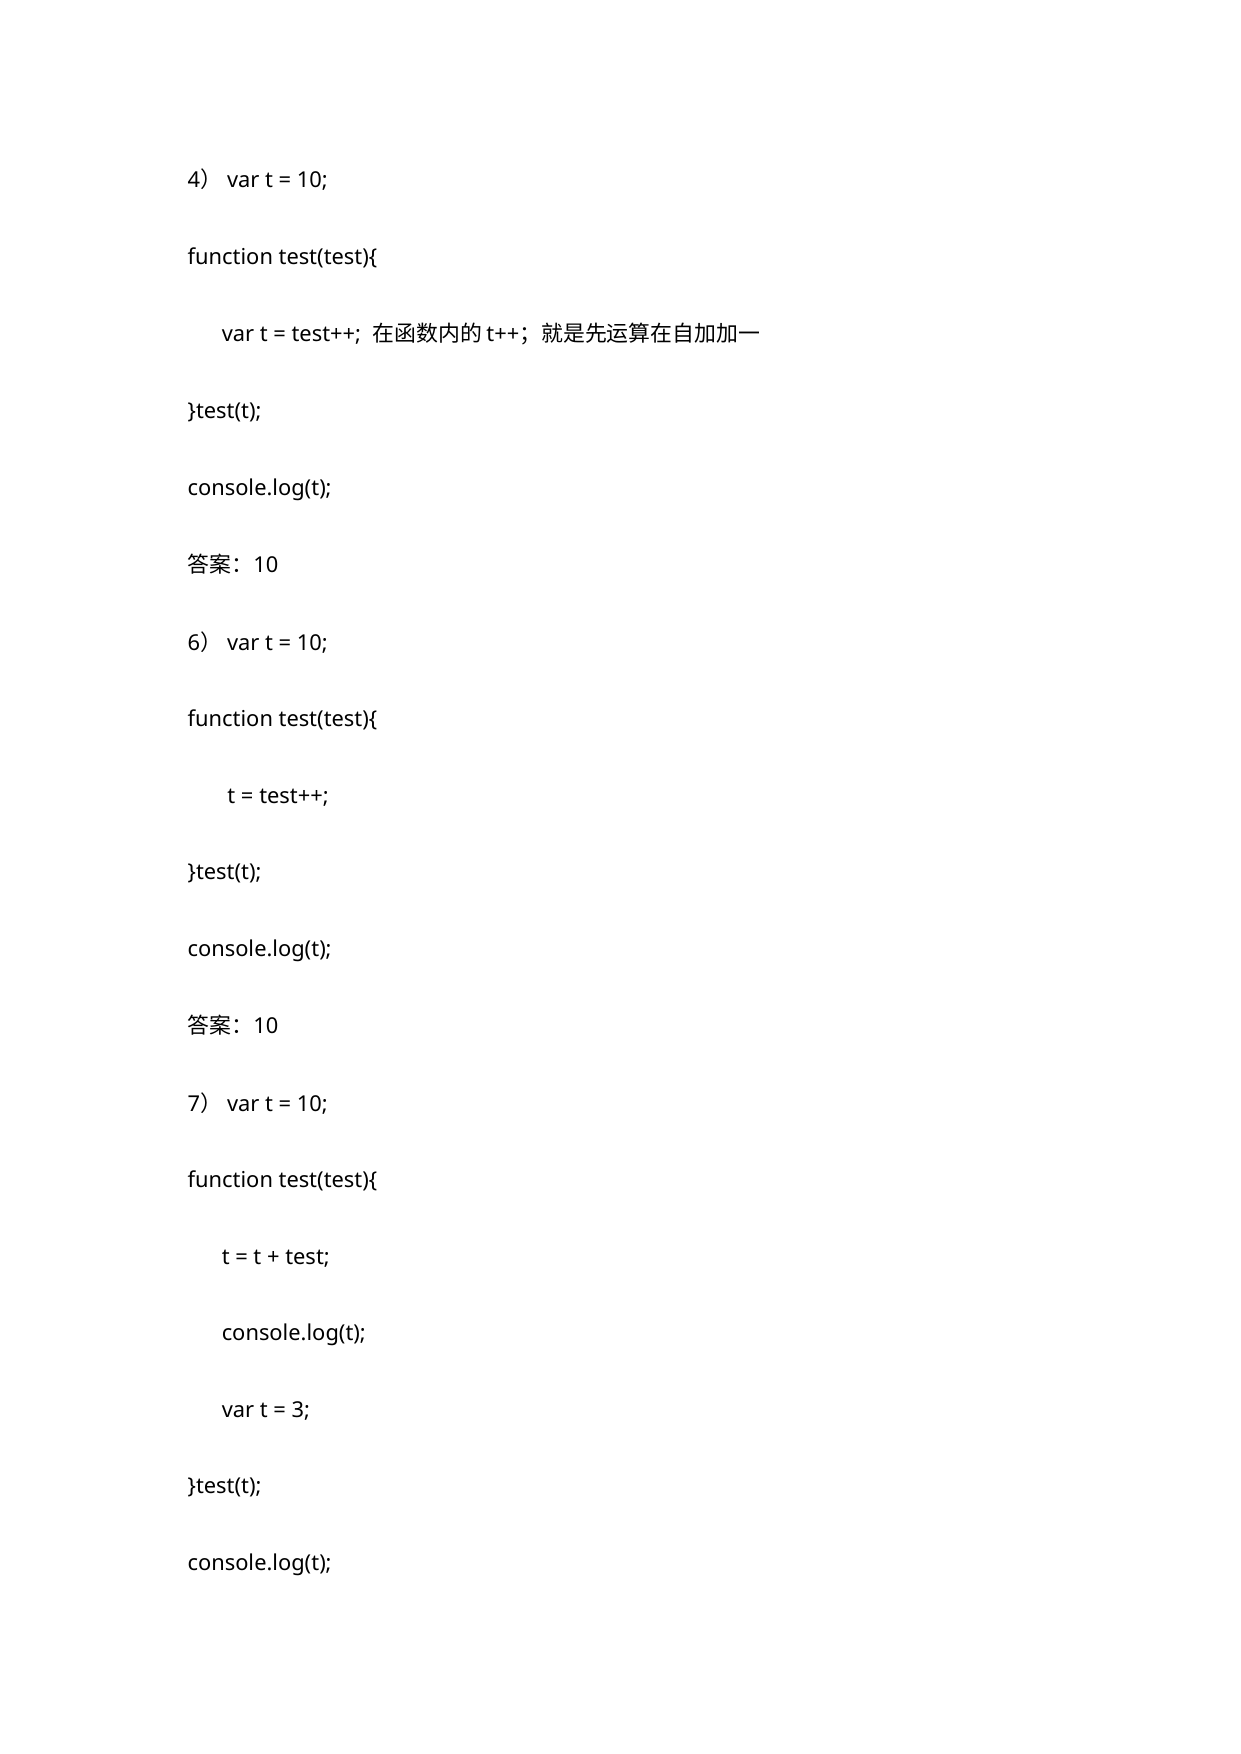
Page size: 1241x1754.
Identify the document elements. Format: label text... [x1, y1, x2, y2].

text function test(test){ [187, 702, 1053, 734]
text 7） var t = 10; [187, 1085, 1053, 1118]
text }test(t); [187, 393, 1053, 426]
text console.log(t); [187, 931, 1053, 964]
text t = t + test; [187, 1239, 1053, 1272]
text 6） var t = 10; [187, 624, 1053, 657]
text var t = 3; [187, 1393, 1053, 1425]
text var t = test++; 在函数内的t++；就是先运算在自加加一 [187, 316, 1053, 348]
text function test(test){ [187, 239, 1053, 272]
text }test(t); [187, 855, 1053, 887]
text 答案：10 [187, 547, 1053, 579]
text }test(t); [187, 1469, 1053, 1502]
text console.log(t); [187, 470, 1053, 503]
text console.log(t); [187, 1316, 1053, 1348]
text console.log(t); [187, 1546, 1053, 1578]
text 答案：10 [187, 1008, 1053, 1040]
text 4） var t = 10; [187, 162, 1053, 194]
text function test(test){ [187, 1163, 1053, 1195]
text t = test++; [187, 778, 1053, 811]
